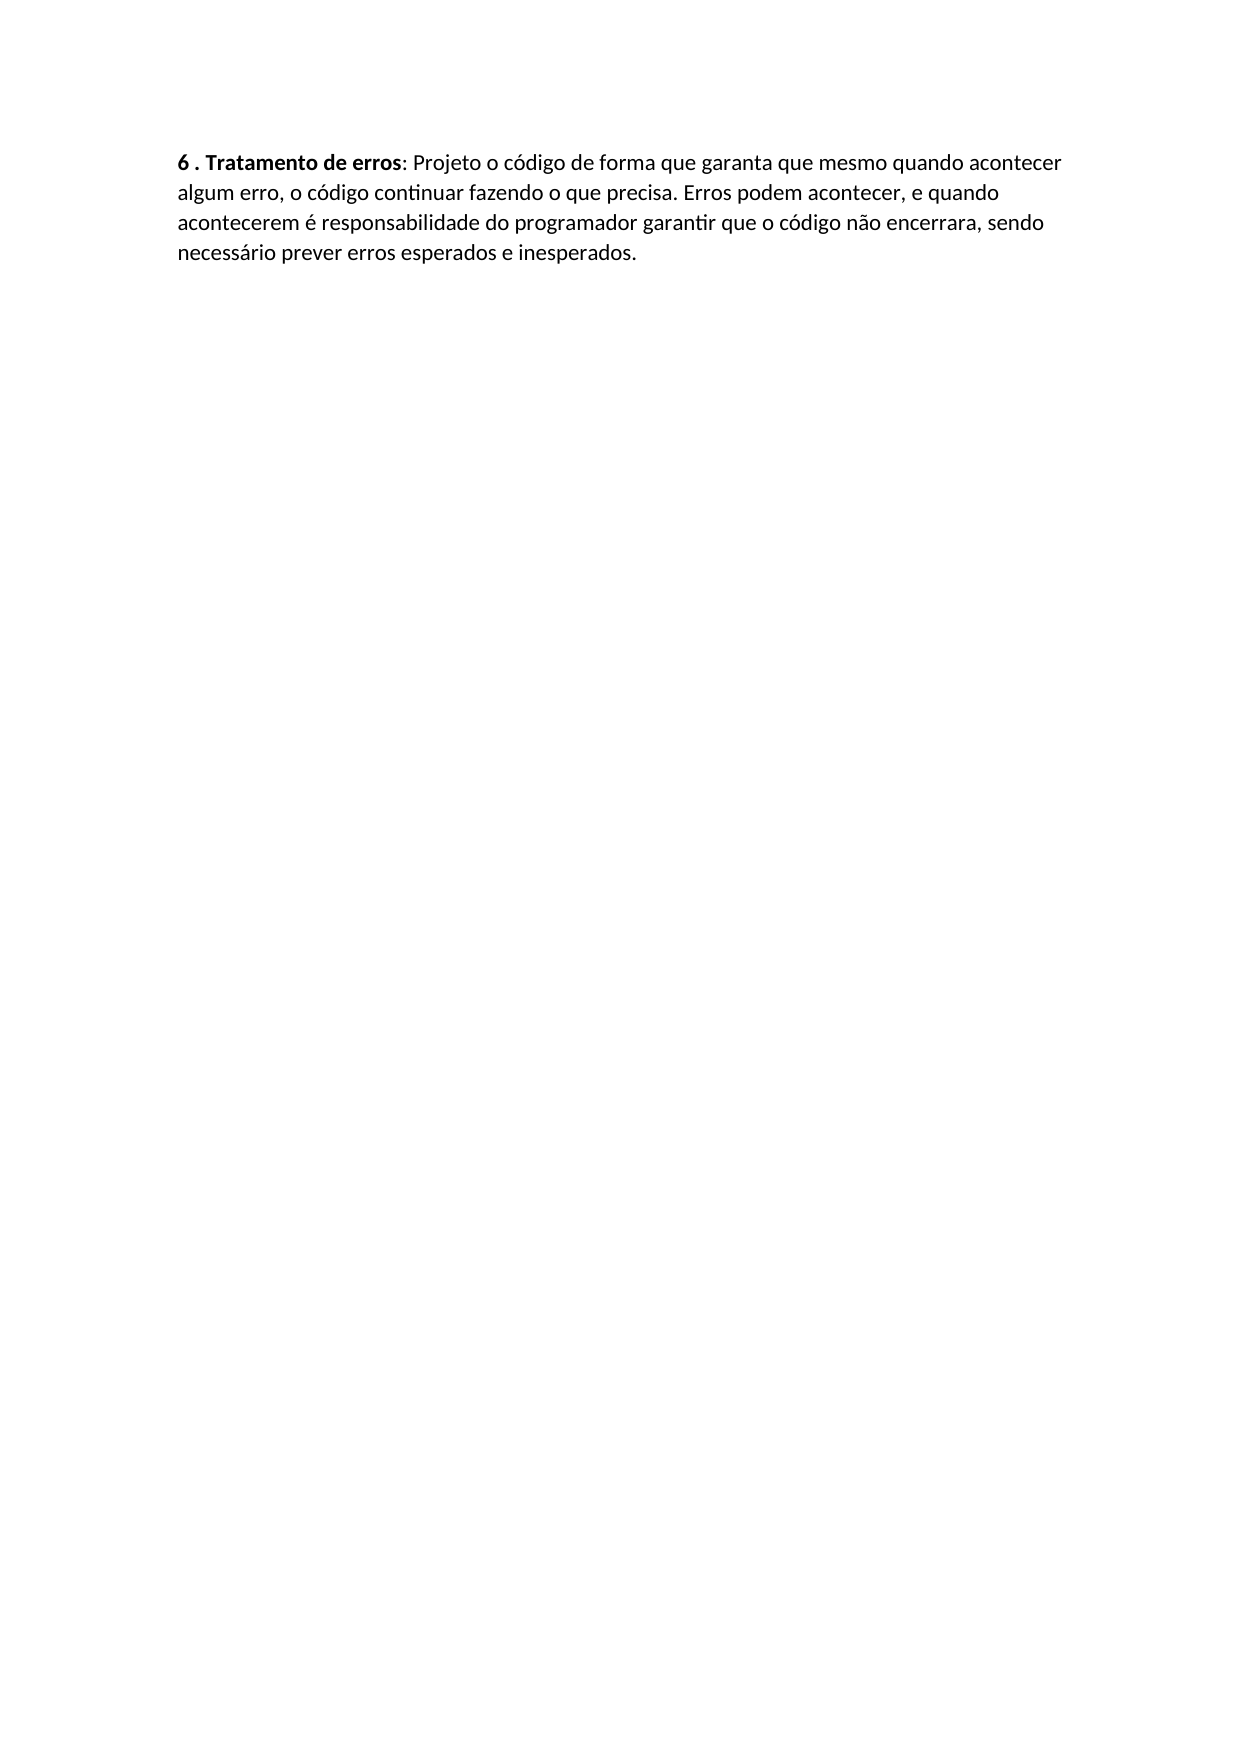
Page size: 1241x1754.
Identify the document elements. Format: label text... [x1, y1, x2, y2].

text 6 . Tratamento de erros: Projeto o código de forma que garanta que mesmo quando acontecer algum erro, o código continuar fazendo o que precisa. Erros podem acontecer, e quando acontecerem é responsabilidade do programador garantir que o código não encerrara, sendo necessário prever erros esperados e inesperados. [177, 148, 1063, 266]
